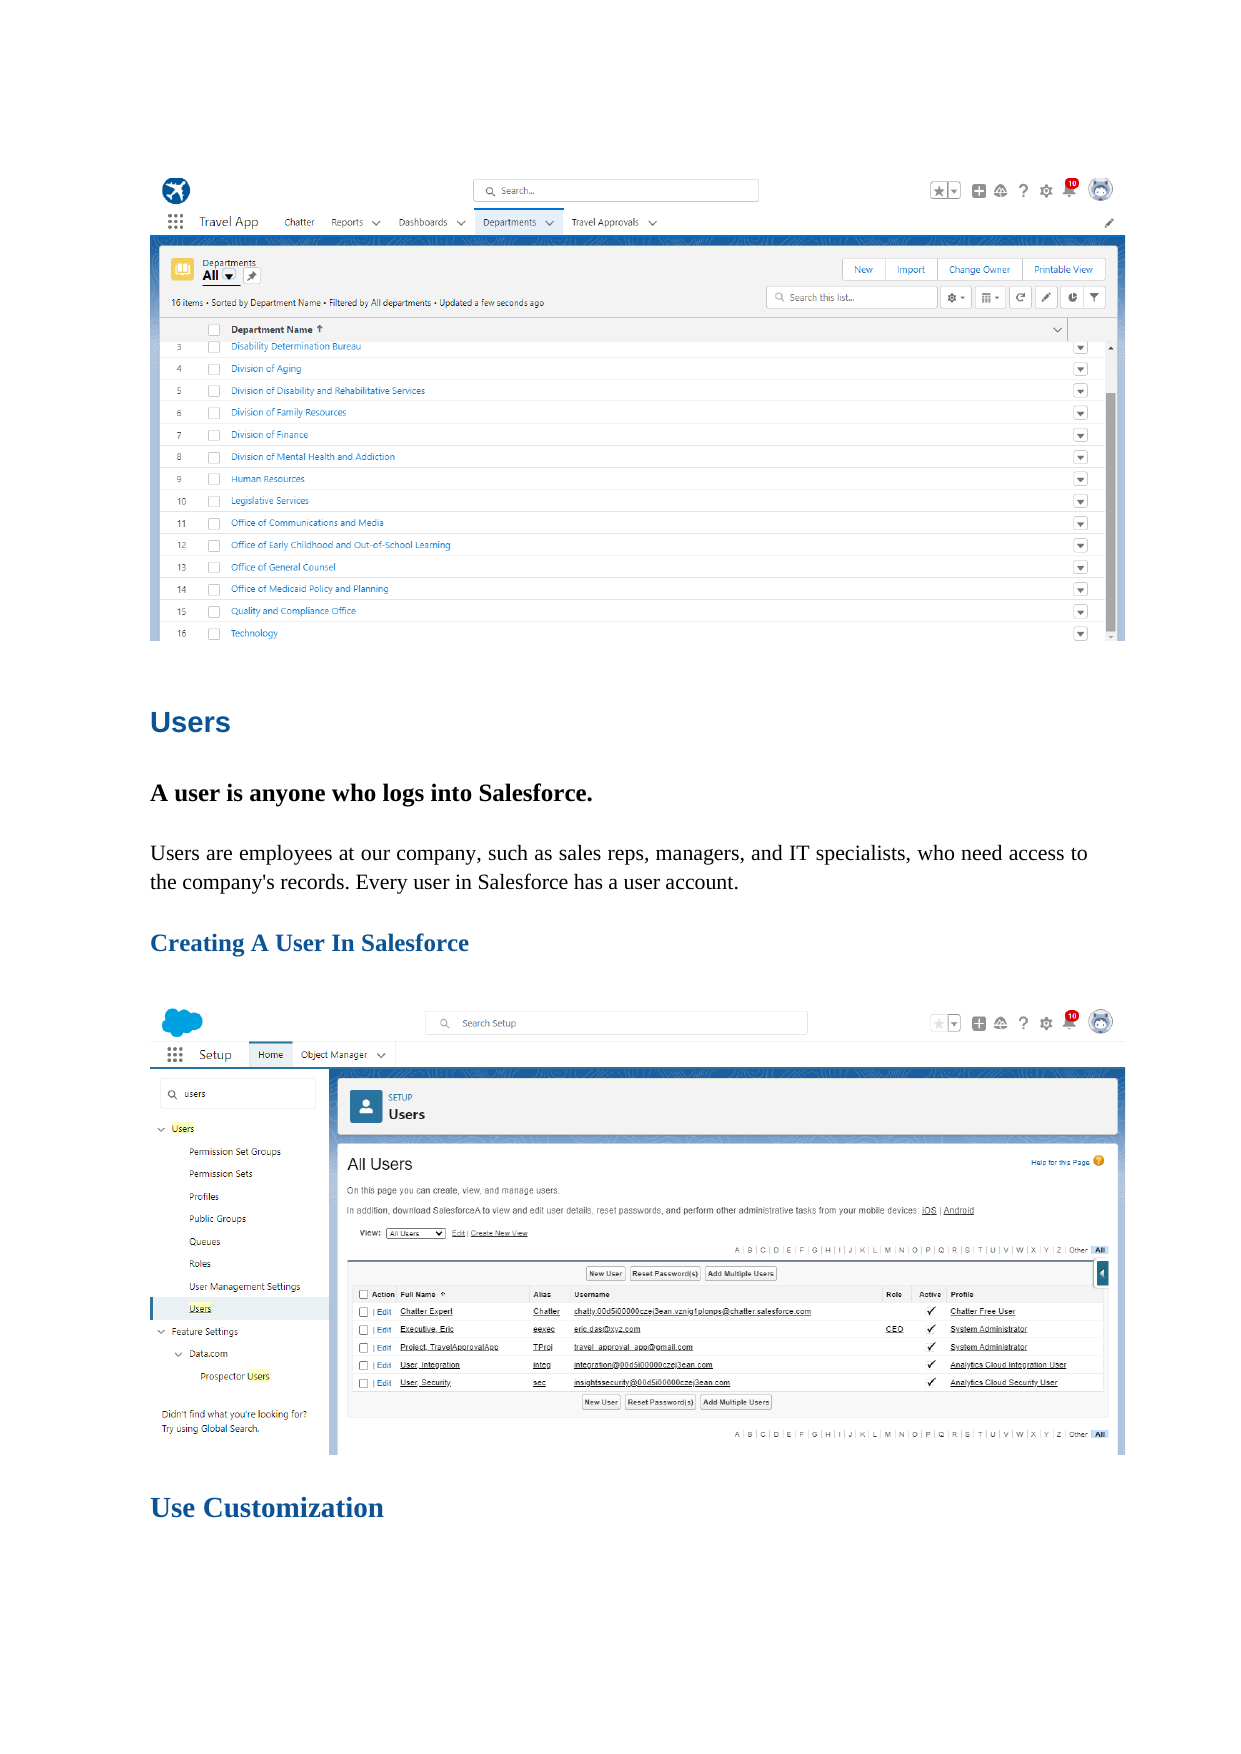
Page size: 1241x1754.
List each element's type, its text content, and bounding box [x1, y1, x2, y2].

picture [150, 178, 1125, 641]
picture [150, 1008, 1125, 1455]
subtitle Use Customization [150, 1490, 1090, 1523]
text A user is anyone who logs into Salesforce. [150, 778, 1090, 807]
subtitle Creating A User In Salesforce [150, 928, 1090, 957]
text Users are employees at our company, such as sales reps, managers, and IT specialists, who need access to the company's records. Every user in Salesforce has a user account. [150, 840, 1090, 894]
subtitle Users [150, 705, 1090, 738]
